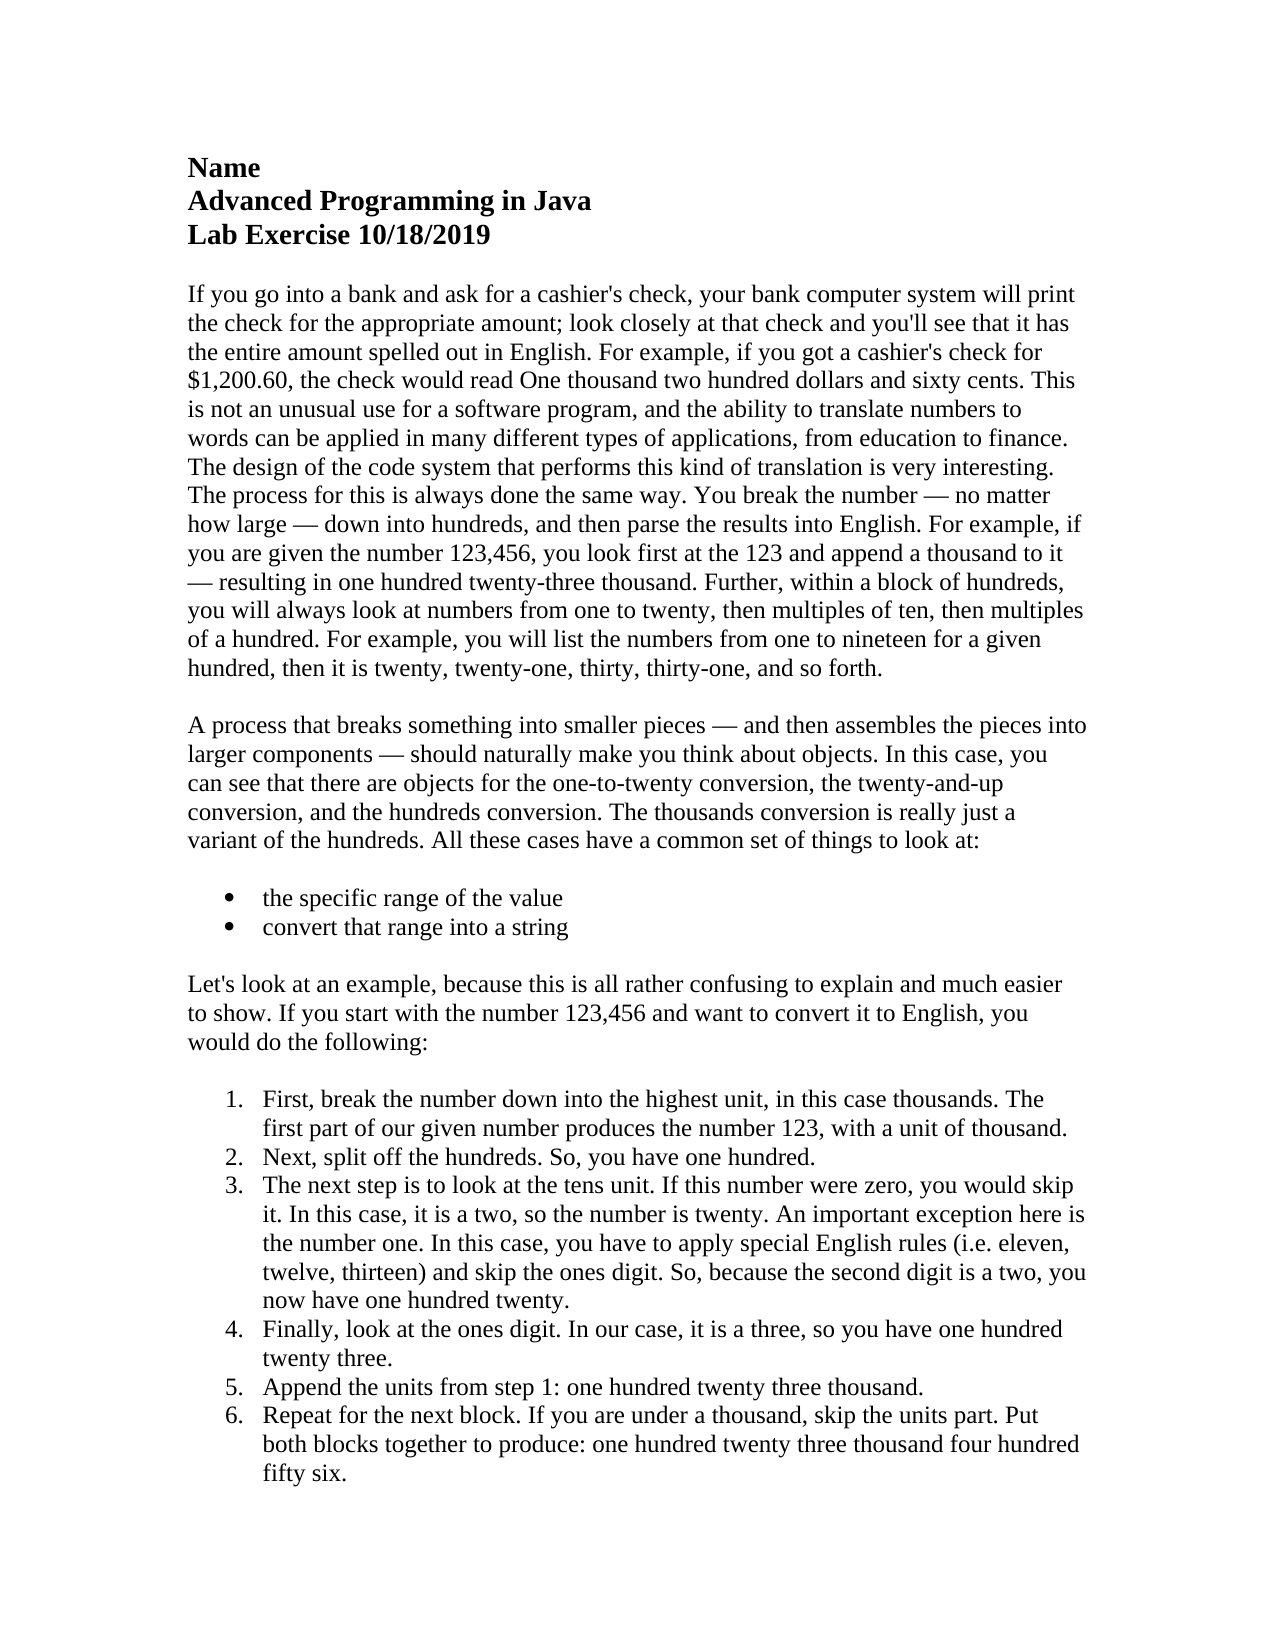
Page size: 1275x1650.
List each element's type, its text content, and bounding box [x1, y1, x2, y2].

list the specific range of the value [225, 883, 1087, 912]
text Advanced Programming in Java [187, 183, 1087, 217]
list First, break the number down into the highest unit, in this case thousands. The first part of our given number produces the number 123, with a unit of thousand. [225, 1084, 1087, 1142]
list Append the units from step 1: one hundred twenty three thousand. [225, 1372, 1087, 1401]
list Finally, look at the ones digit. In our case, it is a three, so you have one hundred twenty three. [225, 1314, 1087, 1372]
text The design of the code system that performs this kind of translation is very interesting. The process for this is always done the same way. You break the number — no matter how large — down into hundreds, and then parse the results into English. For example, if you are given the number 123,456, you look first at the 123 and append a thousand to it — resulting in one hundred twenty-three thousand. Further, within a block of hundreds, you will always look at numbers from one to twenty, then multiples of ten, then multiples of a hundred. For example, you will list the numbers from one to nineteen for a given hundred, then it is twenty, twenty-one, thirty, thirty-one, and so forth. [187, 452, 1087, 682]
text Name [187, 150, 1087, 183]
list Repeat for the next block. If you are under a thousand, skip the units part. Put both blocks together to produce: one hundred twenty three thousand four hundred fifty six. [225, 1401, 1087, 1487]
text A process that breaks something into smaller pieces — and then assembles the pieces into larger components — should naturally make you think about objects. In this case, you can see that there are objects for the one-to-twenty conversion, the twenty-and-up conversion, and the hundreds conversion. The thousands conversion is really just a variant of the hundreds. All these cases have a common set of things to look at: [187, 711, 1087, 854]
list The next step is to look at the tens unit. If this number were zero, you would skip it. In this case, it is a two, so the number is twenty. An important exception here is the number one. In this case, you have to apply special English rules (i.e. eleven, twelve, thirteen) and skip the ones digit. So, because the second digit is a two, you now have one hundred twenty. [225, 1171, 1087, 1314]
text Let's look at an example, because this is all rather confusing to explain and much easier to show. If you start with the number 123,456 and want to convert it to English, you would do the following: [187, 969, 1087, 1056]
text If you go into a bank and ask for a cashier's check, your bank computer system will print the check for the appropriate amount; look closely at that check and you'll see that it has the entire amount spelled out in English. For example, if you got a cashier's check for $1,200.60, the check would read One thousand two hundred dollars and sixty cents. This is not an unusual use for a software program, and the ability to translate numbers to words can be applied in many different types of applications, from education to finance. [187, 279, 1087, 452]
text Lab Exercise 10/18/2019 [187, 217, 1087, 251]
list convert that range into a string [225, 912, 1087, 941]
list Next, split off the hundreds. So, you have one hundred. [225, 1142, 1087, 1171]
